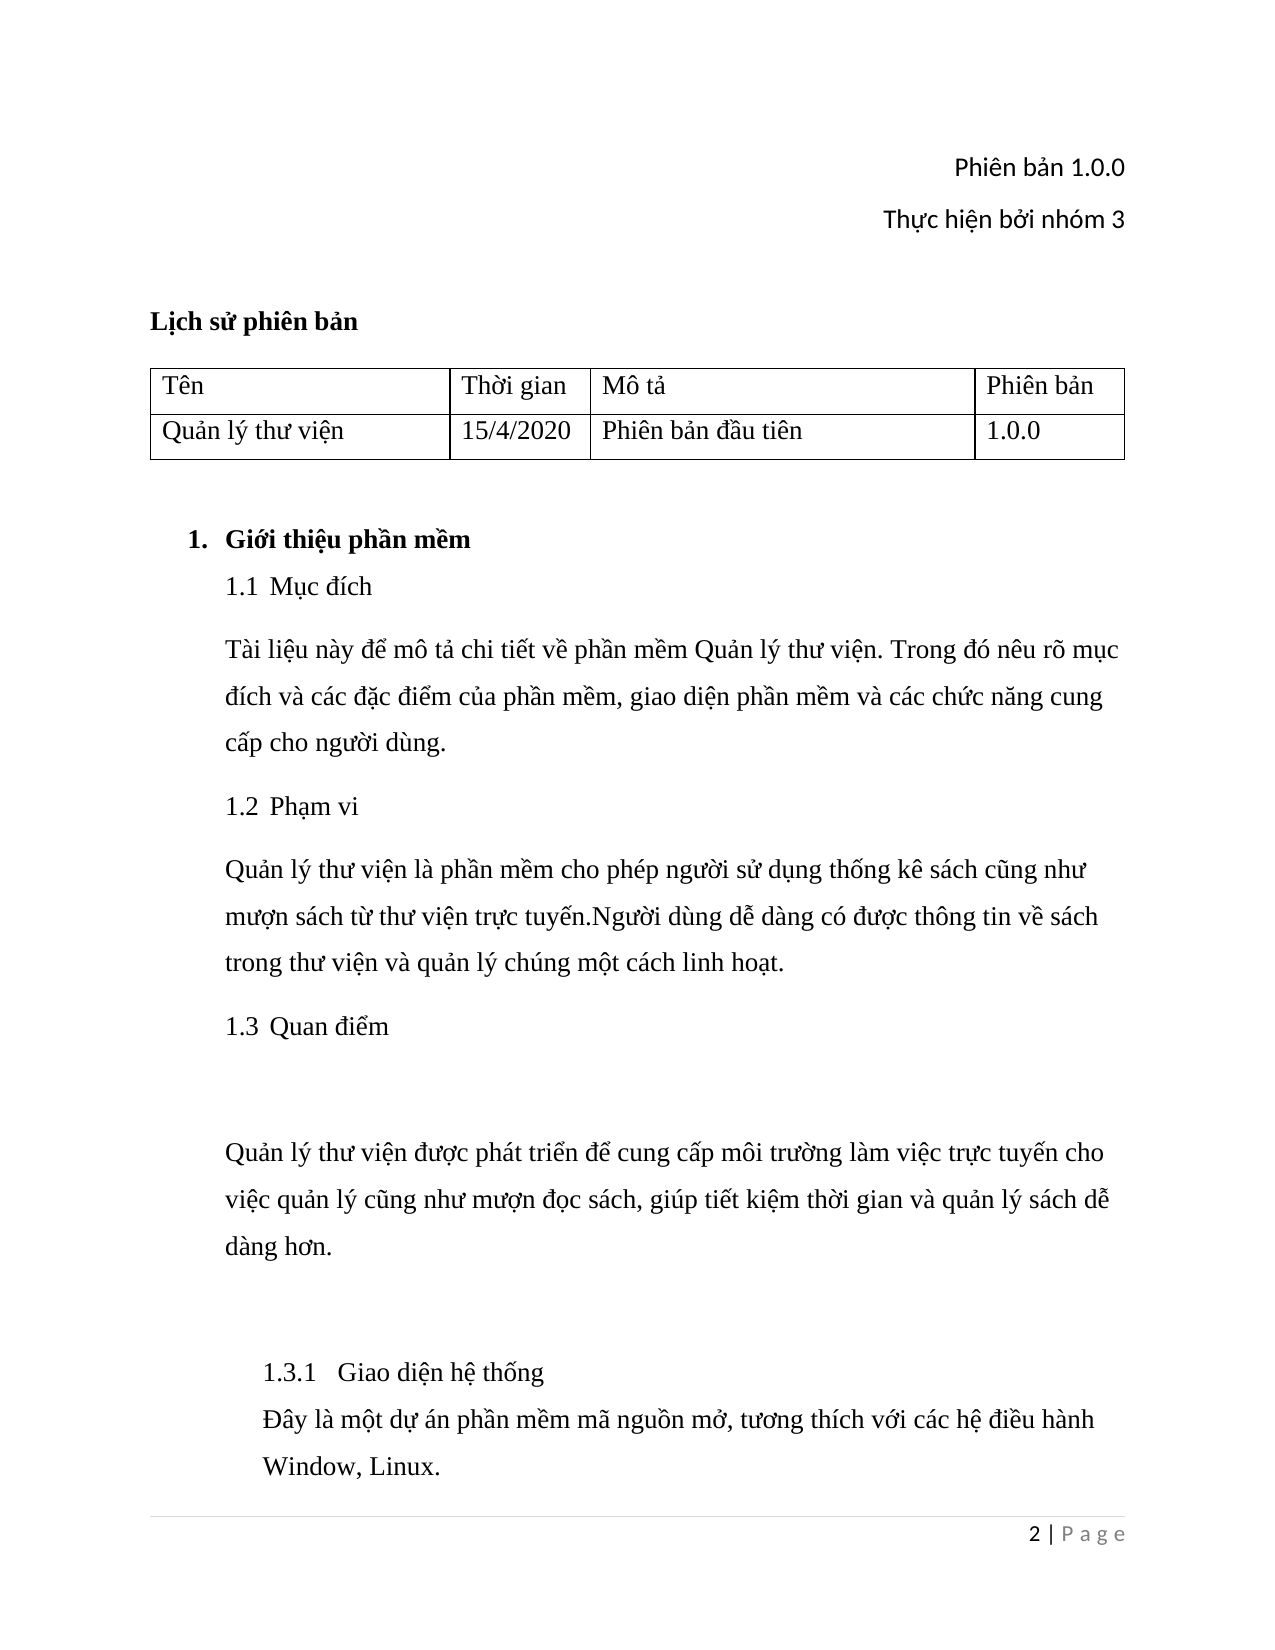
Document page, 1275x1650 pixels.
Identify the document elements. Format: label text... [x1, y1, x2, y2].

list Quan điểm [225, 1010, 1125, 1041]
text Thực hiện bởi nhóm 3 [150, 202, 1125, 235]
text Quản lý thư viện là phần mềm cho phép người sử dụng thống kê sách cũng như mượn sách từ thư viện trực tuyến.Người dùng dễ dàng có được thông tin về sách trong thư viện và quản lý chúng một cách linh hoạt. [225, 853, 1125, 978]
list Đây là một dự án phần mềm mã nguồn mở, tương thích với các hệ điều hành Window, Linux. [262, 1403, 1125, 1481]
table_cell 1.0.0 [976, 415, 1124, 459]
table_header Phiên bản [976, 369, 1124, 413]
list Phạm vi [225, 790, 1125, 821]
list Mục đích [225, 570, 1125, 601]
list Giới thiệu phần mềm [187, 523, 1125, 554]
list Quản lý thư viện được phát triển để cung cấp môi trường làm việc trực tuyến cho việc quản lý cũng như mượn đọc sách, giúp tiết kiệm thời gian và quản lý sách dễ dàng hơn. [225, 1136, 1125, 1261]
table_cell Quản lý thư viện [151, 415, 449, 459]
text Lịch sử phiên bản [150, 305, 1125, 336]
table_header Tên [151, 369, 449, 413]
table_header Mô tả [591, 369, 974, 413]
table_cell 15/4/2020 [451, 415, 590, 459]
text Tài liệu này để mô tả chi tiết về phần mềm Quản lý thư viện. Trong đó nêu rõ mục đích và các đặc điểm của phần mềm, giao diện phần mềm và các chức năng cung cấp cho người dùng. [225, 633, 1125, 758]
text Phiên bản 1.0.0 [150, 150, 1125, 183]
list Giao diện hệ thống [262, 1356, 1125, 1388]
table_cell Phiên bản đầu tiên [591, 415, 974, 459]
table_header Thời gian [451, 369, 590, 413]
